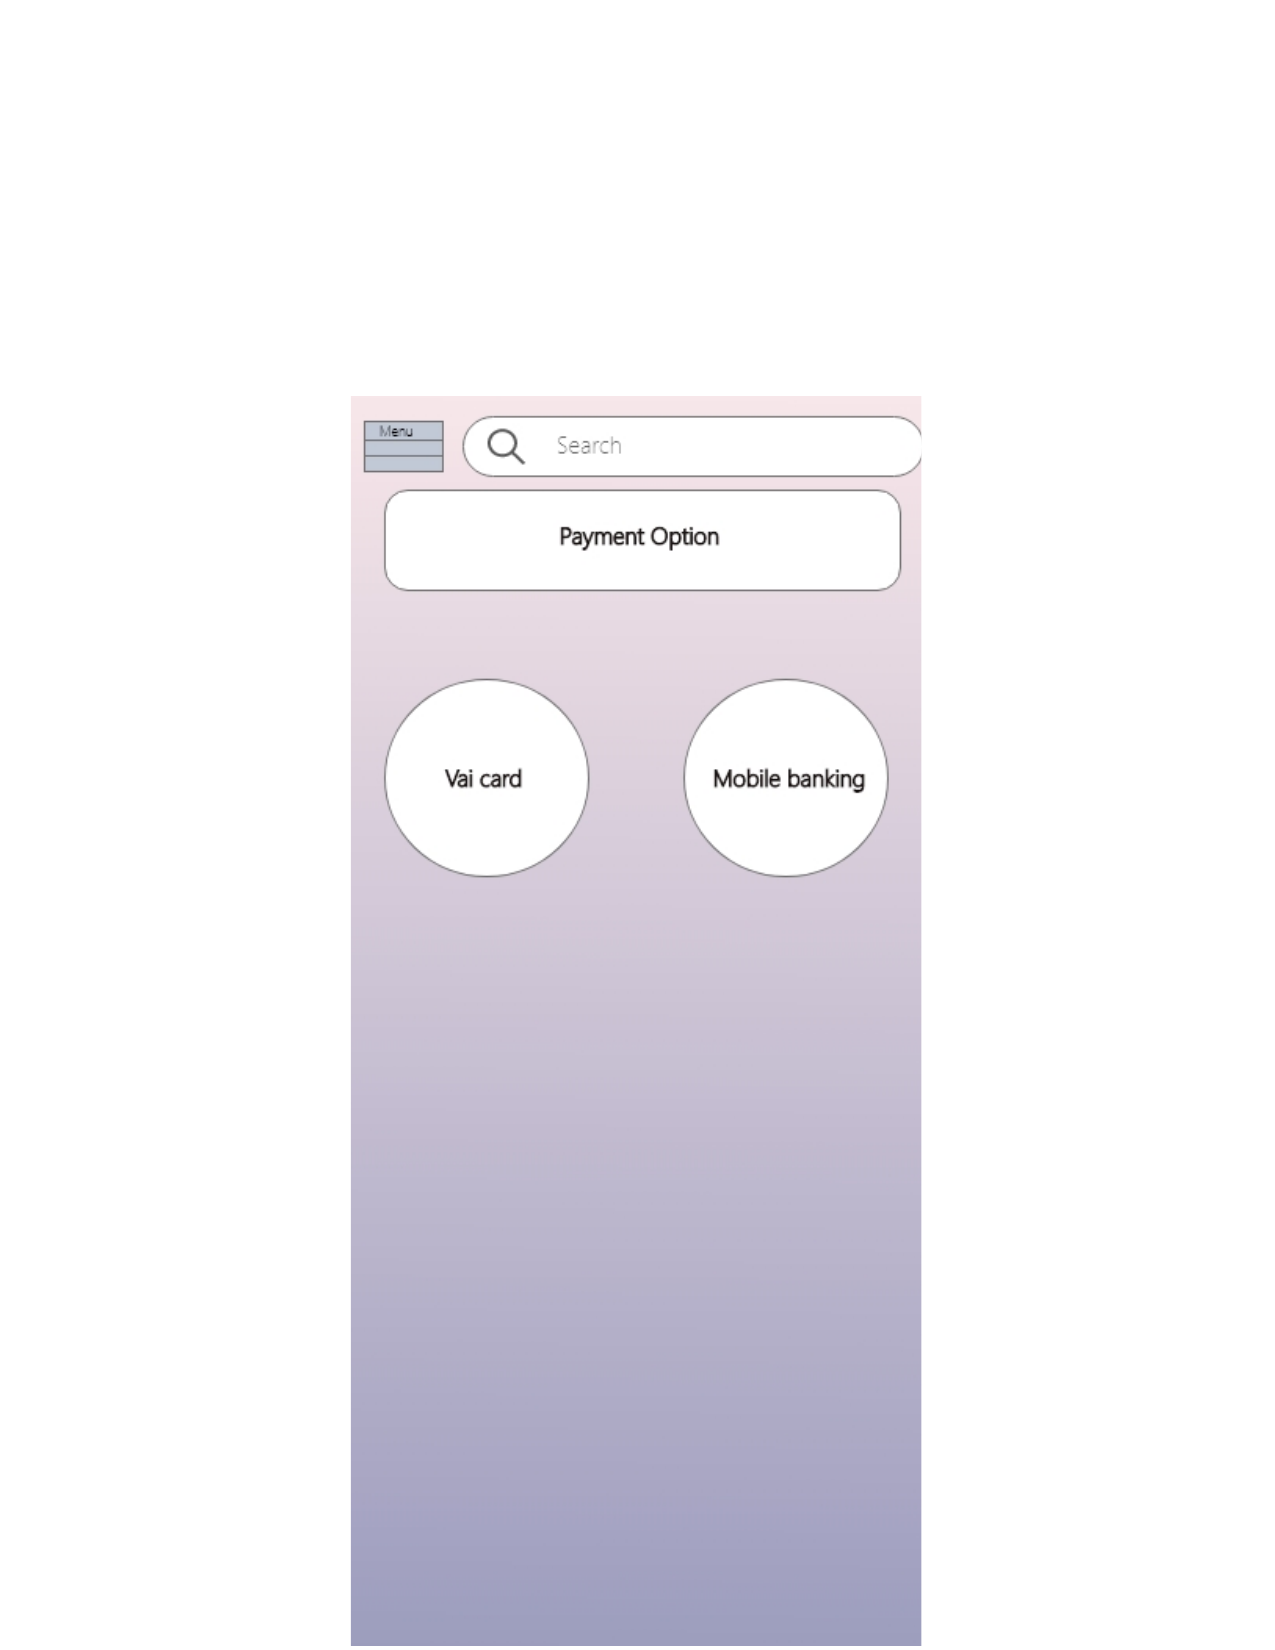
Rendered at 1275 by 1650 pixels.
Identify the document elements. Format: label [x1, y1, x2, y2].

picture [350, 396, 922, 1646]
